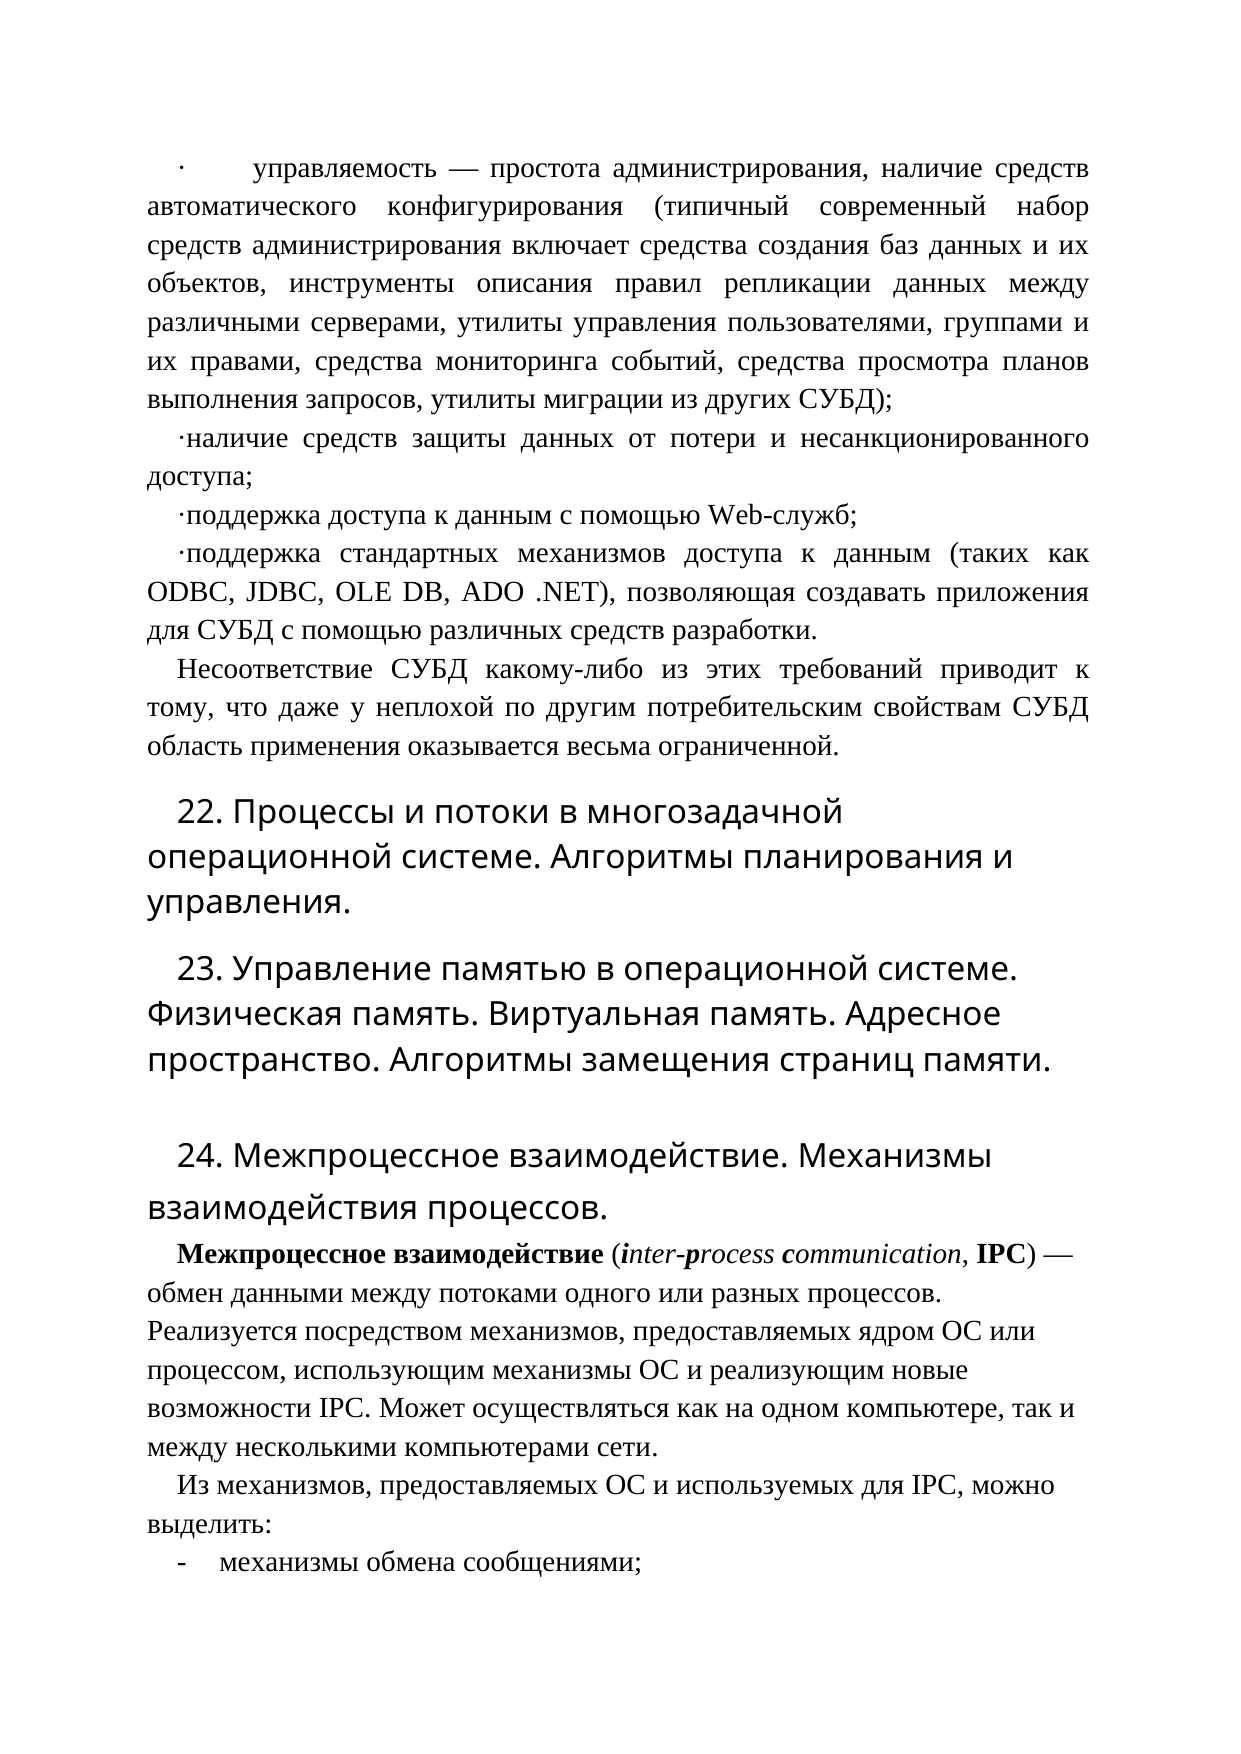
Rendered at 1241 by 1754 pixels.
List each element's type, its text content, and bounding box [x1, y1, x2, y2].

text ·поддержка доступа к данным с помощью Web-служб; [147, 497, 1090, 530]
text · управляемость — простота администрирования, наличие средств автоматического конфигурирования (типичный современный набор средств администрирования включает средства создания баз данных и их объектов, инструменты описания правил репликации данных между различными серверами, утилиты управления пользователями, группами и их правами, средства мониторинга событий, средства просмотра планов выполнения запросов, утилиты миграции из других СУБД); [147, 150, 1090, 415]
text Межпроцессное взаимодействие (inter-process communication, IPC) — обмен данными между потоками одного или разных процессов. Реализуется посредством механизмов, предоставляемых ядром ОС или процессом, использующим механизмы ОС и реализующим новые возможности IPC. Может осуществляться как на одном компьютере, так и между несколькими компьютерами сети. [147, 1236, 1090, 1462]
text Несоответствие СУБД какому-либо из этих требований приводит к тому, что даже у неплохой по другим потребительским свойствам СУБД область применения оказывается весьма ограниченной. [147, 651, 1090, 762]
text - механизмы обмена сообщениями; [147, 1544, 1090, 1578]
text ·наличие средств защиты данных от потери и несанкционированного доступа; [147, 420, 1090, 492]
subtitle 24. Межпроцессное взаимодействие. Механизмы взаимодействия процессов. [147, 1132, 1090, 1229]
subtitle 22. Процессы и потоки в многозадачной операционной системе. Алгоритмы планирования и управления. [147, 787, 1090, 924]
text ·поддержка стандартных механизмов доступа к данным (таких как ODBC, JDBC, OLE DB, ADO .NET), позволяющая создавать приложения для СУБД с помощью различных средств разработки. [147, 535, 1090, 646]
text Из механизмов, предоставляемых ОС и используемых для IPC, можно выделить: [147, 1467, 1090, 1539]
subtitle 23. Управление памятью в операционной системе. Физическая память. Виртуальная память. Адресное пространство. Алгоритмы замещения страниц памяти. [147, 944, 1090, 1081]
